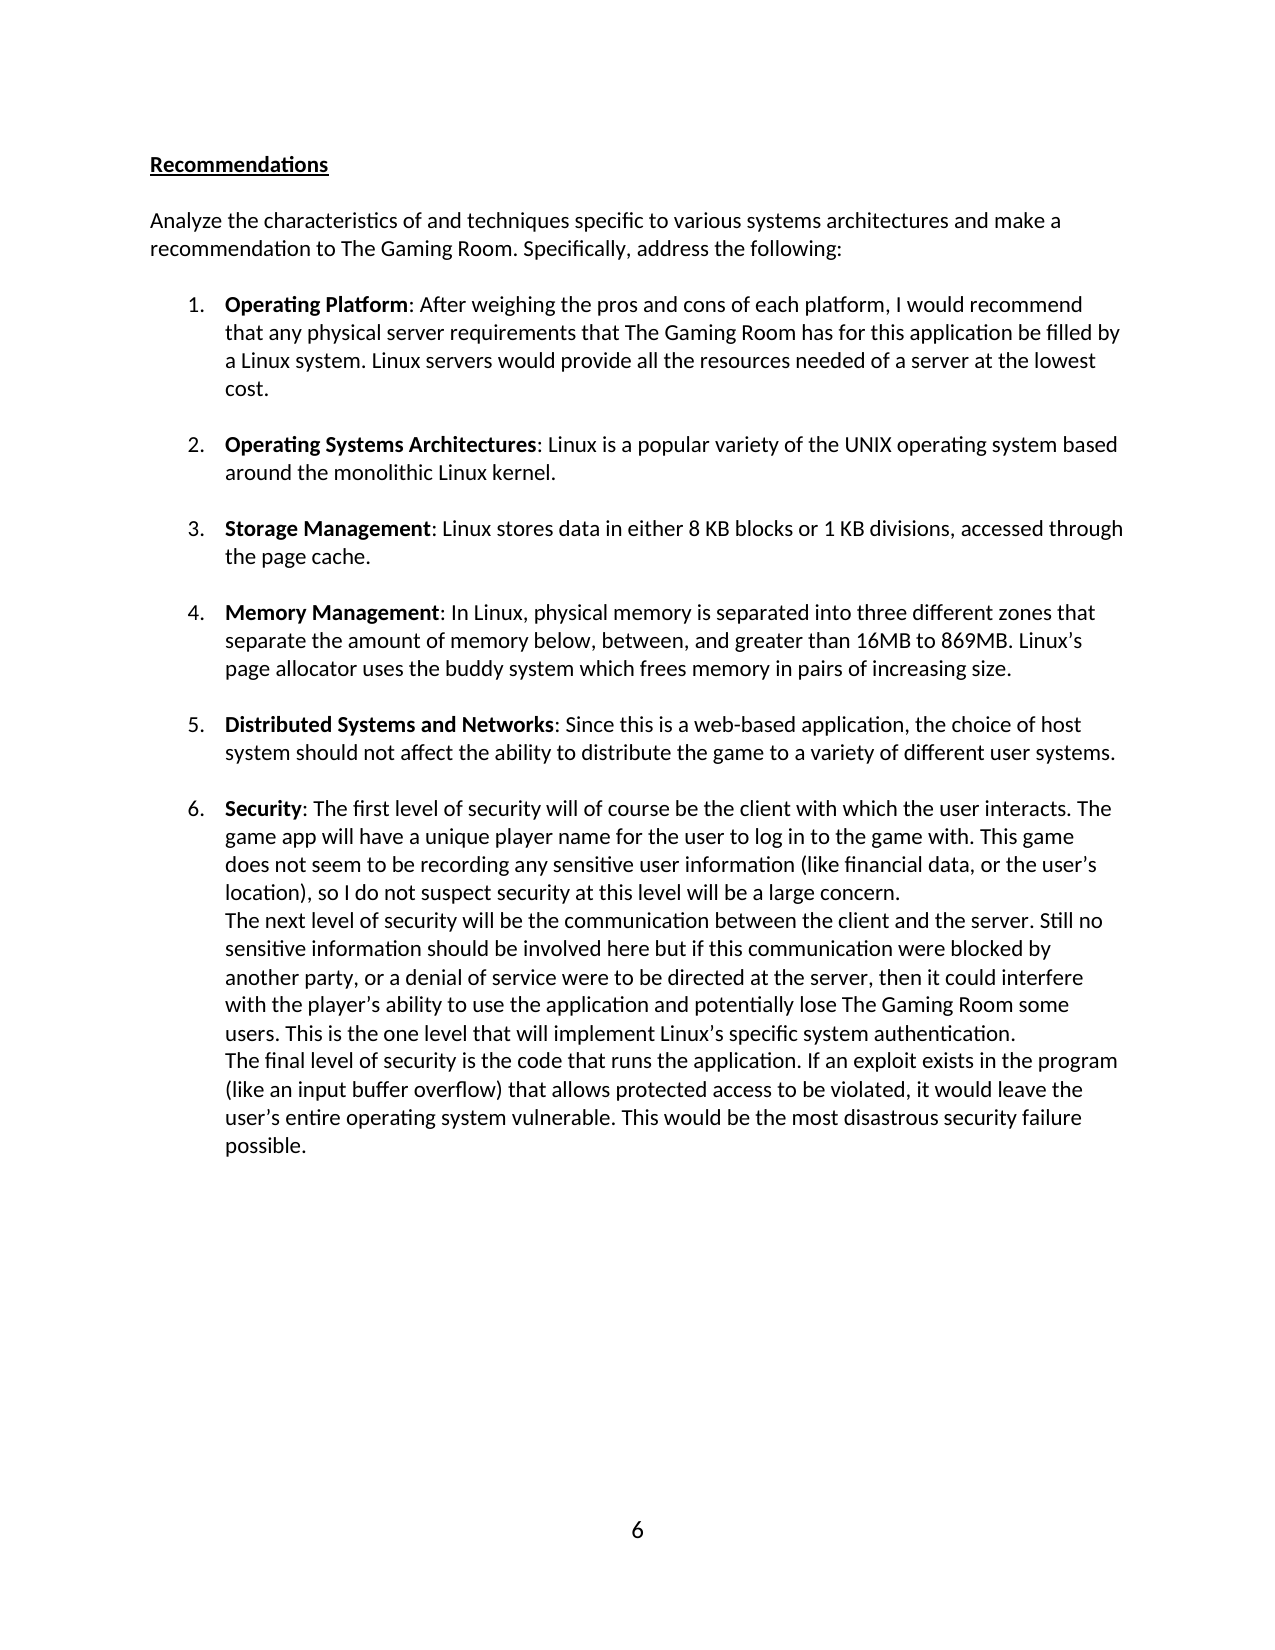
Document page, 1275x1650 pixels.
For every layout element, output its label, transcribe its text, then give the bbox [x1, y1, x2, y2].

list Storage Management: Linux stores data in either 8 KB blocks or 1 KB divisions, accessed through the page cache. [187, 514, 1125, 570]
list Operating Platform: After weighing the pros and cons of each platform, I would recommend that any physical server requirements that The Gaming Room has for this application be filled by a Linux system. Linux servers would provide all the resources needed of a server at the lowest cost. [187, 290, 1125, 402]
list Operating Systems Architectures: Linux is a popular variety of the UNIX operating system based around the monolithic Linux kernel. [187, 430, 1125, 486]
list Distributed Systems and Networks: Since this is a web-based application, the choice of host system should not affect the ability to distribute the game to a variety of different user systems. [187, 710, 1125, 766]
text The final level of security is the code that runs the application. If an exploit exists in the program (like an input buffer overflow) that allows protected access to be violated, it would leave the user’s entire operating system vulnerable. This would be the most disastrous security failure possible. [225, 1047, 1125, 1159]
text The next level of security will be the communication between the client and the server. Still no sensitive information should be involved here but if this communication were blocked by another party, or a denial of service were to be directed at the server, then it could interfere with the player’s ability to use the application and potentially lose The Gaming Room some users. This is the one level that will implement Linux’s specific system authentication. [225, 907, 1125, 1047]
subtitle Recommendations [150, 150, 1125, 178]
text Analyze the characteristics of and techniques specific to various systems architectures and make a recommendation to The Gaming Room. Specifically, address the following: [150, 206, 1125, 262]
list Memory Management: In Linux, physical memory is separated into three different zones that separate the amount of memory below, between, and greater than 16MB to 869MB. Linux’s page allocator uses the buddy system which frees memory in pairs of increasing size. [187, 598, 1125, 682]
list Security: The first level of security will of course be the client with which the user interacts. The game app will have a unique player name for the user to log in to the game with. This game does not seem to be recording any sensitive user information (like financial data, or the user’s location), so I do not suspect security at this level will be a large concern. [187, 794, 1125, 907]
